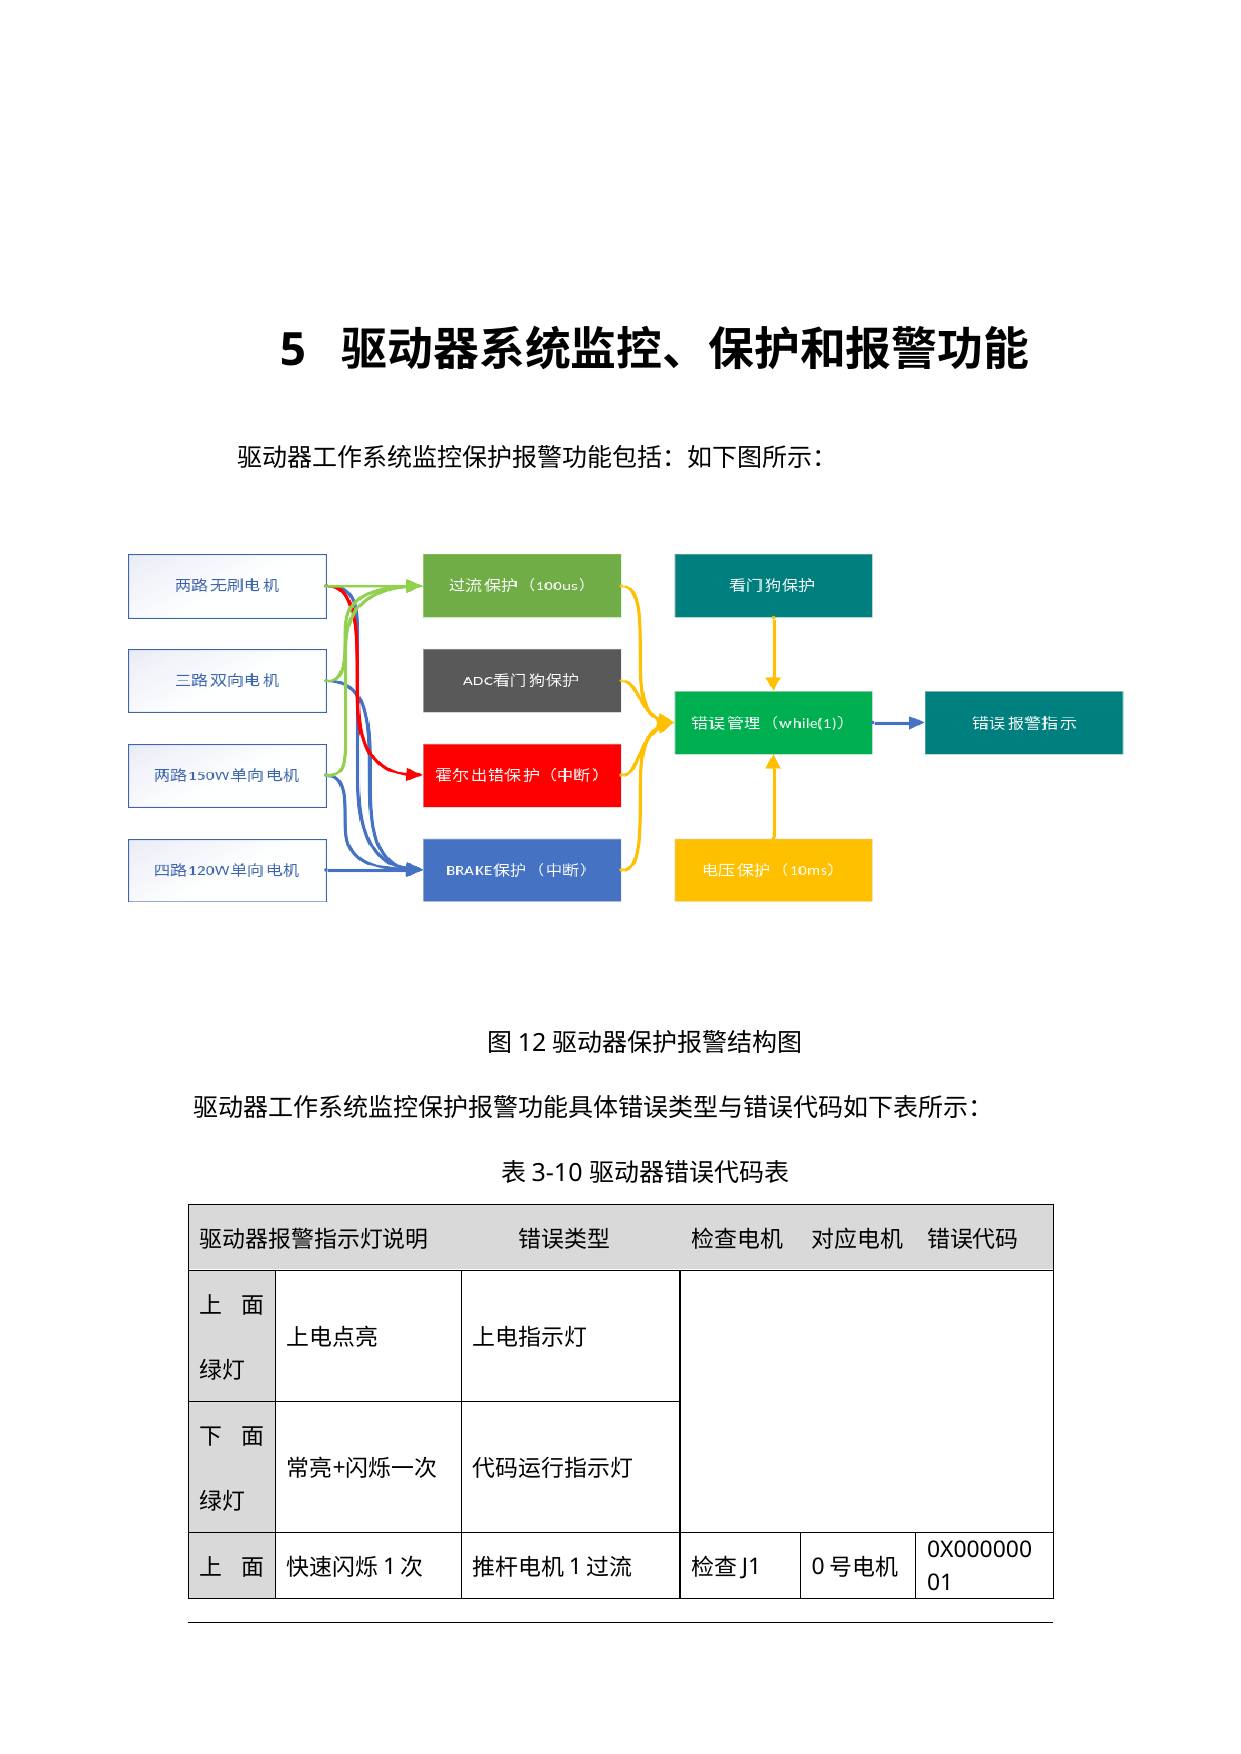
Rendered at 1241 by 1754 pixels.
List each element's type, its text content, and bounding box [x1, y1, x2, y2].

table_cell 上电点亮 [276, 1271, 461, 1401]
table_header 错误类型 [461, 1205, 680, 1269]
text 图12 驱动器保护报警结构图 [187, 1008, 1053, 1073]
table_header 错误代码 [916, 1205, 1053, 1269]
table_cell 推杆电机1过流 [462, 1533, 679, 1598]
table_cell 上面绿灯 [189, 1271, 275, 1401]
table_cell 上电指示灯 [462, 1271, 679, 1401]
table_cell 代码运行指示灯 [462, 1402, 679, 1532]
table_cell 常亮+闪烁一次 [276, 1402, 461, 1532]
table_cell 快速闪烁1次 [276, 1533, 461, 1598]
text 驱动器工作系统监控保护报警功能具体错误类型与错误代码如下表所示： [187, 1073, 1053, 1138]
table_cell 下面绿灯 [189, 1402, 275, 1532]
table_header 驱动器报警指示灯说明 [189, 1205, 461, 1269]
table_header 对应电机 [800, 1205, 916, 1269]
table_header 检查电机 [680, 1205, 800, 1269]
text 驱动器工作系统监控保护报警功能包括：如下图所示： [187, 423, 1053, 488]
table_cell [681, 1271, 1053, 1532]
table_cell 0X00000001 [916, 1533, 1053, 1598]
table_cell 0号电机 [801, 1533, 915, 1598]
text 表3-10 驱动器错误代码表 [187, 1138, 1053, 1203]
subtitle 5 驱动器系统监控、保护和报警功能 [187, 297, 1053, 394]
table_cell 上面红灯 [189, 1533, 275, 1598]
table_cell 检查J1 [681, 1533, 800, 1598]
